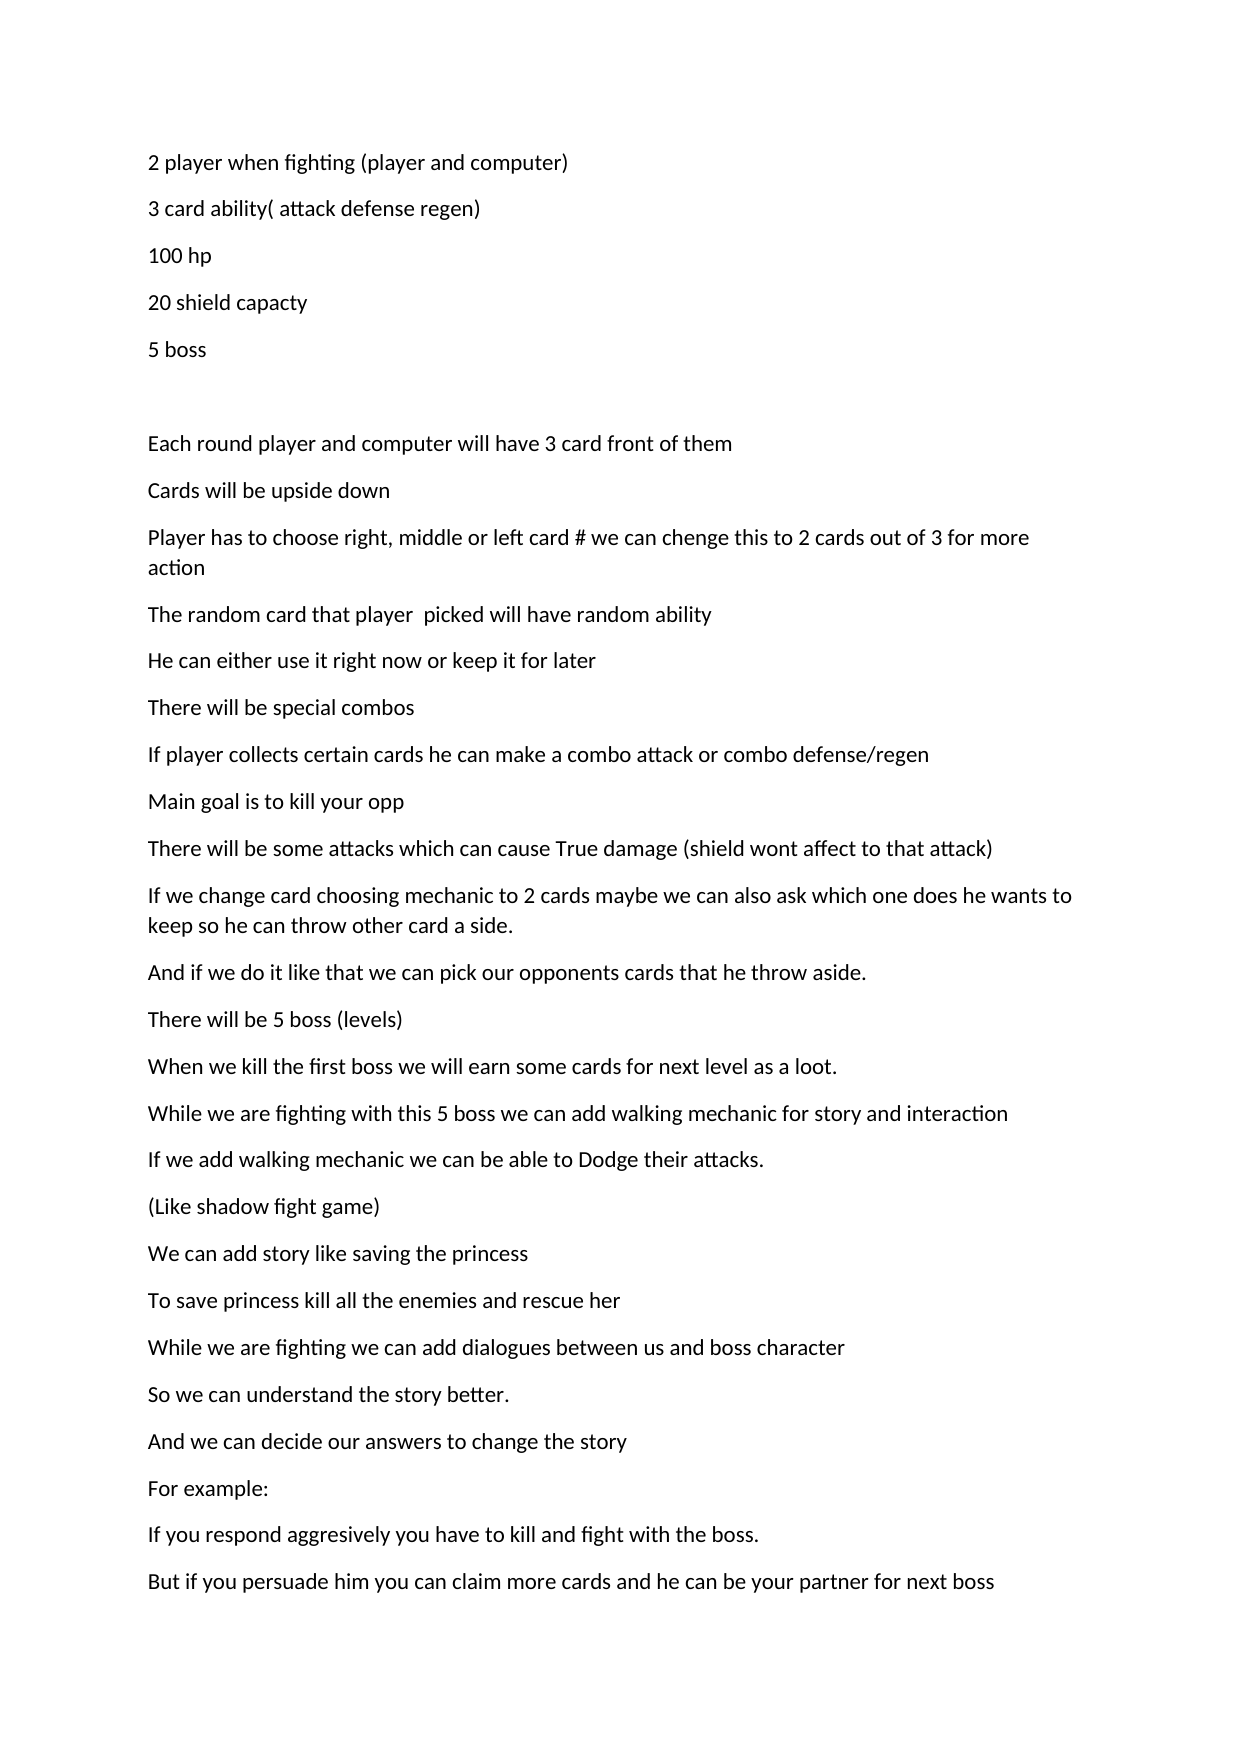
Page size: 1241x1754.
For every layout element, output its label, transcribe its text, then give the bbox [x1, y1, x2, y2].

text If you respond aggresively you have to kill and fight with the boss. [148, 1521, 1093, 1548]
text 100 hp [148, 241, 1093, 269]
text 5 boss [148, 335, 1093, 363]
text So we can understand the story better. [148, 1380, 1093, 1408]
text If we change card choosing mechanic to 2 cards maybe we can also ask which one does he wants to keep so he can throw other card a side. [148, 881, 1093, 939]
text While we are fighting with this 5 boss we can add walking mechanic for story and interaction [148, 1099, 1093, 1127]
text To save princess kill all the enemies and rescue her [148, 1286, 1093, 1314]
text When we kill the first boss we will earn some cards for next level as a loot. [148, 1052, 1093, 1080]
text We can add story like saving the princess [148, 1239, 1093, 1267]
text He can either use it right now or keep it for later [148, 647, 1093, 674]
text There will be some attacks which can cause True damage (shield wont affect to that attack) [148, 834, 1093, 862]
text The random card that player picked will have random ability [148, 600, 1093, 628]
text 2 player when fighting (player and computer) [148, 148, 1093, 176]
text If we add walking mechanic we can be able to Dodge their attacks. [148, 1146, 1093, 1173]
text But if you persuade him you can claim more cards and he can be your partner for next boss [148, 1567, 1093, 1595]
text There will be special combos [148, 693, 1093, 721]
text While we are fighting we can add dialogues between us and boss character [148, 1333, 1093, 1361]
text For example: [148, 1474, 1093, 1502]
text Cards will be upside down [148, 476, 1093, 504]
text Each round player and computer will have 3 card front of them [148, 429, 1093, 457]
text And if we do it like that we can pick our opponents cards that he throw aside. [148, 958, 1093, 986]
text 20 shield capacty [148, 288, 1093, 316]
text 3 card ability( attack defense regen) [148, 194, 1093, 222]
text (Like shadow fight game) [148, 1192, 1093, 1220]
text Player has to choose right, middle or left card # we can chenge this to 2 cards out of 3 for more action [148, 523, 1093, 581]
text There will be 5 boss (levels) [148, 1005, 1093, 1033]
text If player collects certain cards he can make a combo attack or combo defense/regen [148, 740, 1093, 768]
text And we can decide our answers to change the story [148, 1427, 1093, 1455]
text Main goal is to kill your opp [148, 787, 1093, 815]
